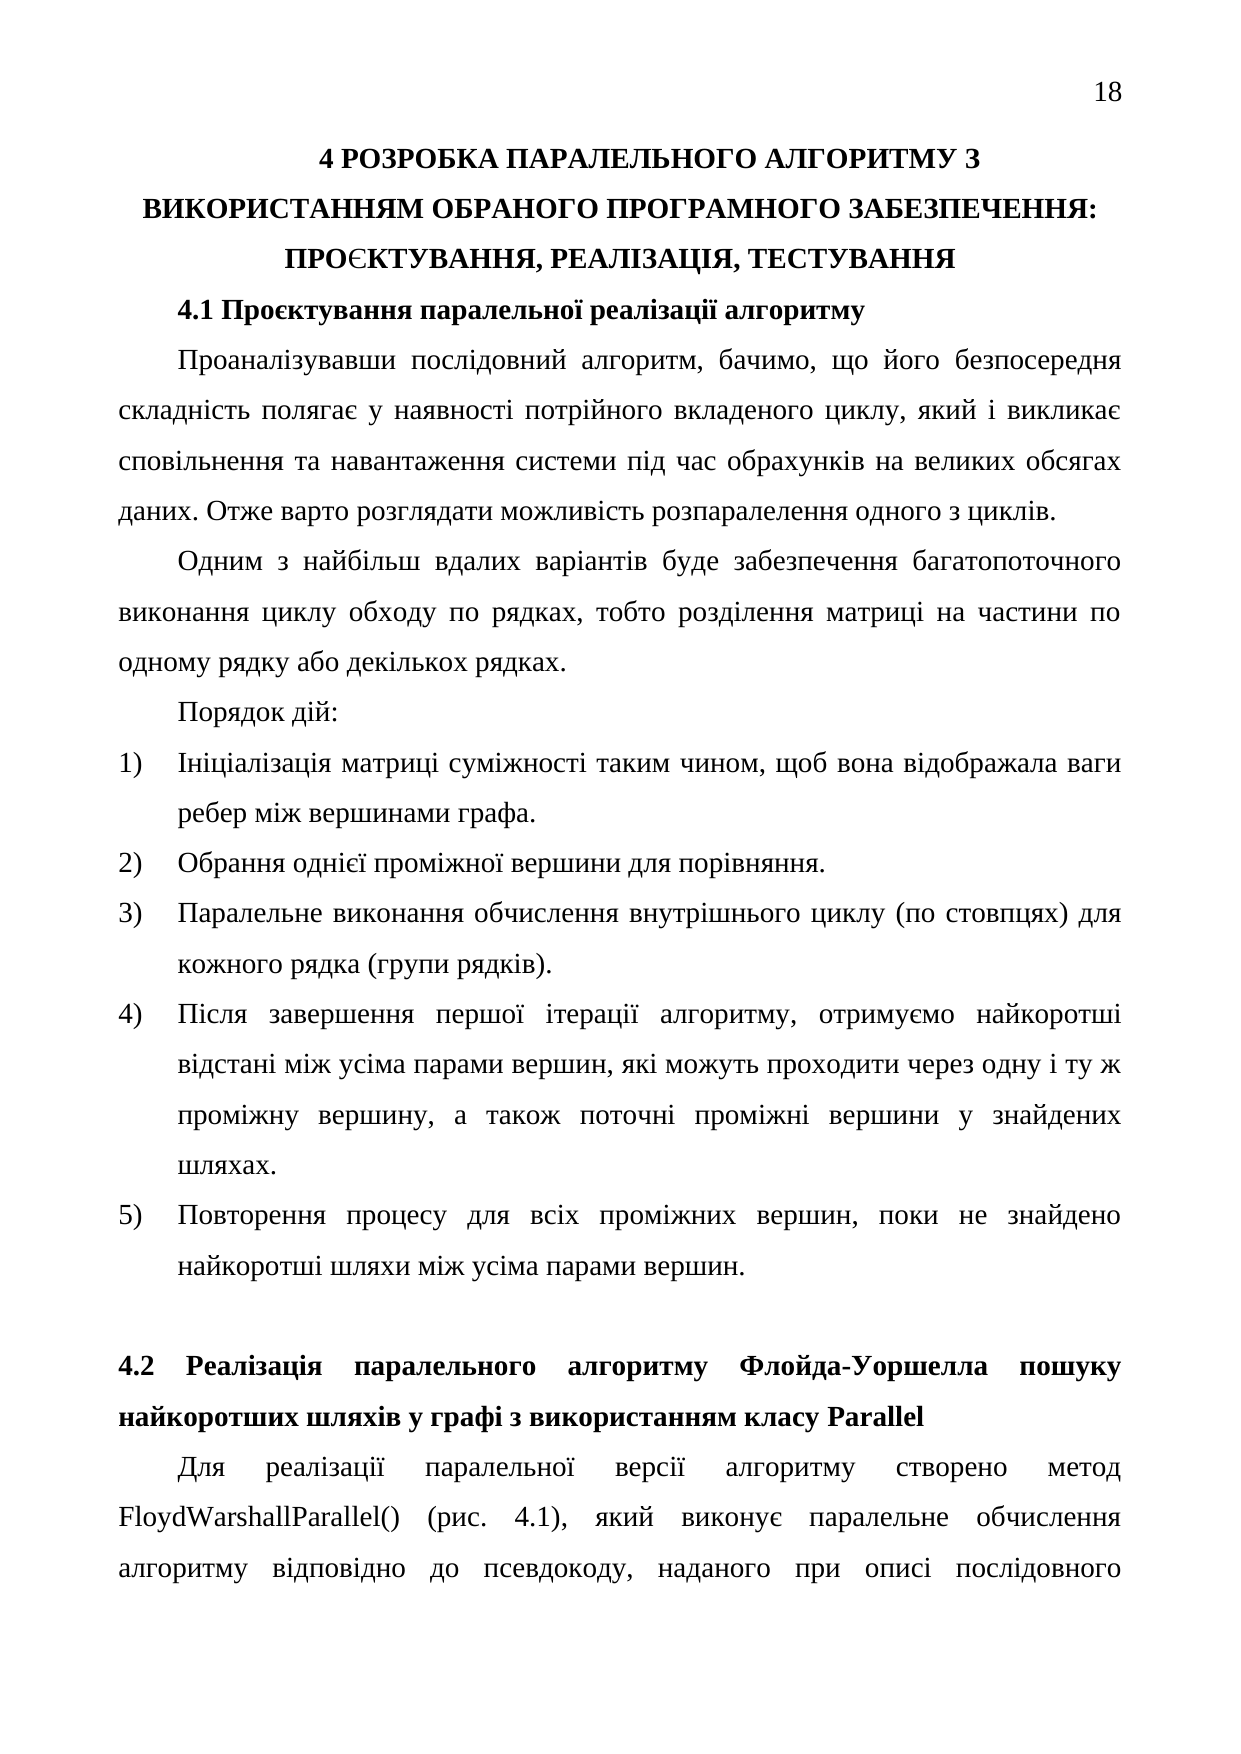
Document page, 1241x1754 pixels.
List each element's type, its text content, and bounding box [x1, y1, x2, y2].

text Одним з найбільш вдалих варіантів буде забезпечення багатопоточного виконання циклу обходу по рядках, тобто розділення матриці на частини по одному рядку або декількох рядках. [118, 543, 1122, 678]
list Паралельне виконання обчислення внутрішнього циклу (по стовпцях) для кожного рядка (групи рядків). [118, 896, 1122, 979]
subtitle 4 РОЗРОБКА ПАРАЛЕЛЬНОГО АЛГОРИТМУ З ВИКОРИСТАННЯМ ОБРАНОГО ПРОГРАМНОГО ЗАБЕЗПЕЧЕННЯ: ПРОЄКТУВАННЯ, РЕАЛІЗАЦІЯ, ТЕСТУВАННЯ [118, 141, 1122, 275]
list Повторення процесу для всіх проміжних вершин, поки не знайдено найкоротші шляхи між усіма парами вершин. [118, 1197, 1122, 1281]
list Ініціалізація матриці суміжності таким чином, щоб вона відображала ваги ребер між вершинами графа. [118, 745, 1122, 828]
subtitle 4.2 Реалізація паралельного алгоритму Флойда-Уоршелла пошуку найкоротших шляхів у графі з використанням класу Parallel [118, 1348, 1122, 1432]
text Проаналізувавши послідовний алгоритм, бачимо, що його безпосередня складність полягає у наявності потрійного вкладеного циклу, який і викликає сповільнення та навантаження системи під час обрахунків на великих обсягах даних. Отже варто розглядати можливість розпаралелення одного з циклів. [118, 342, 1122, 527]
list Після завершення першої ітерації алгоритму, отримуємо найкоротші відстані між усіма парами вершин, які можуть проходити через одну і ту ж проміжну вершину, а також поточні проміжні вершини у знайдених шляхах. [118, 996, 1122, 1181]
list Порядок дій: [177, 694, 1122, 728]
subtitle 4.1 Проєктування паралельної реалізації алгоритму [118, 292, 1122, 325]
list Обрання однієї проміжної вершини для порівняння. [118, 845, 1122, 879]
